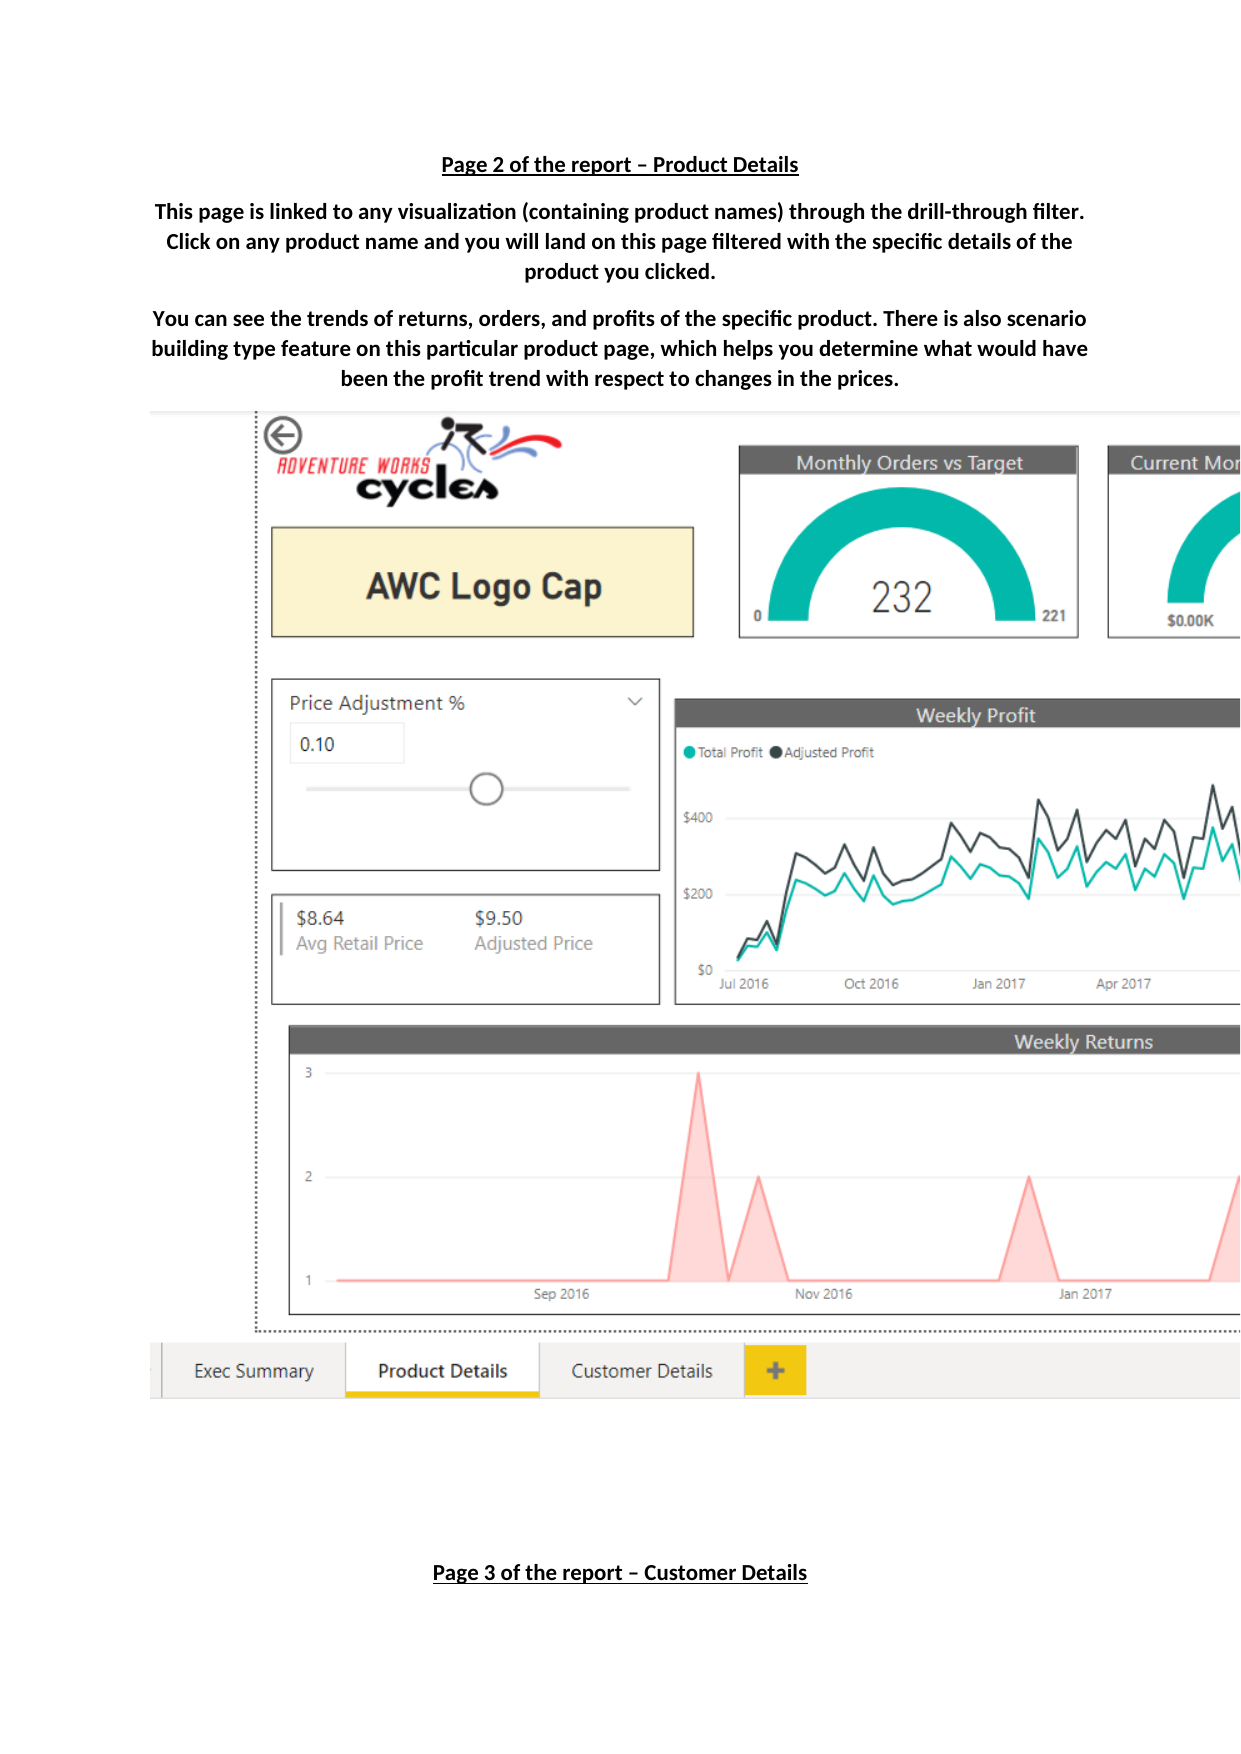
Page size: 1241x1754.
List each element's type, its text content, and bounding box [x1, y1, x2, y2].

text This page is linked to any visualization (containing product names) through the drill-through filter. Click on any product name and you will land on this page filtered with the specific details of the product you clicked. [150, 197, 1090, 285]
text You can see the trends of returns, orders, and profits of the specific product. There is also scenario building type feature on this particular product page, which helps you determine what would have been the profit trend with respect to changes in the prices. [150, 304, 1090, 393]
text Page 2 of the report – Product Details [150, 150, 1090, 178]
text Page 3 of the report – Customer Details [150, 1558, 1090, 1587]
picture [150, 411, 1241, 1399]
